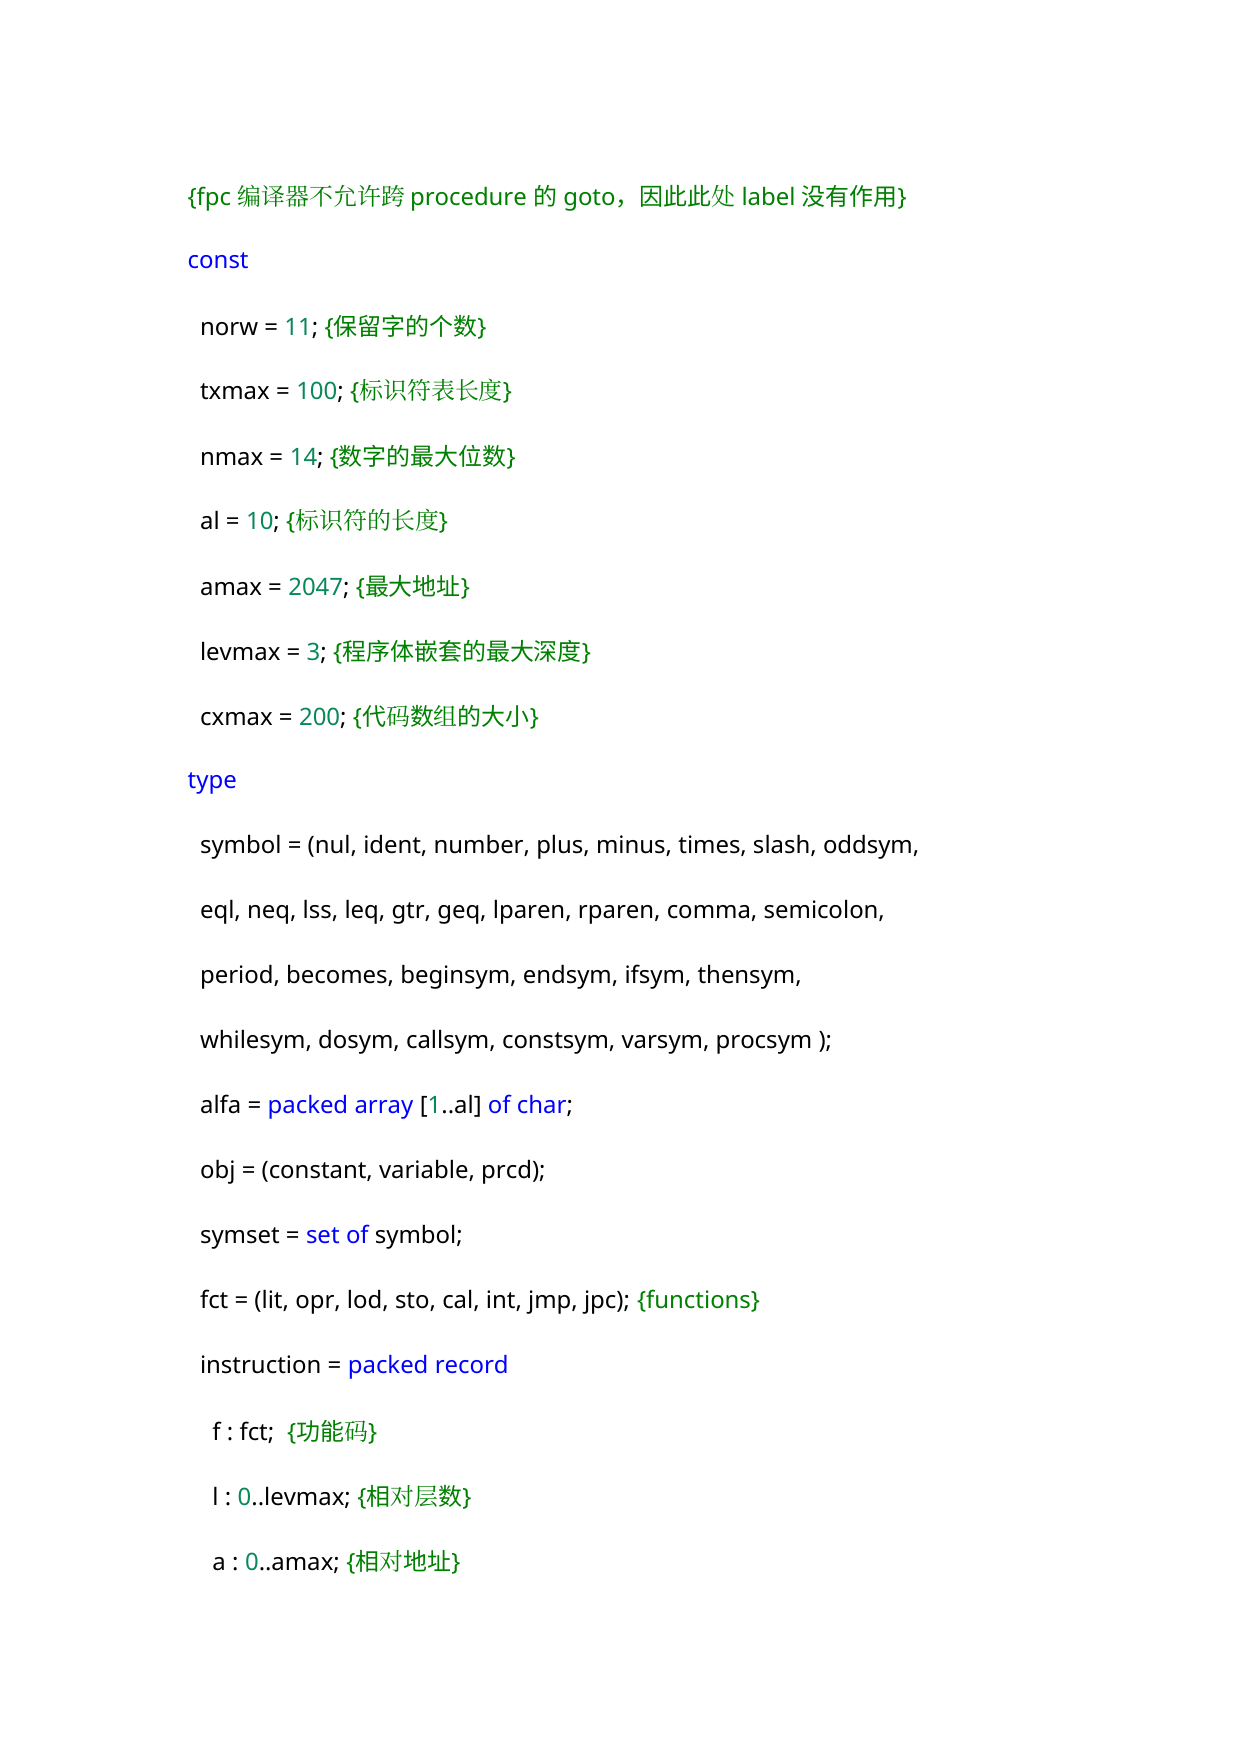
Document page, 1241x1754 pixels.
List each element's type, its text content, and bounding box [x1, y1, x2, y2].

text const [187, 227, 1053, 292]
text symbol = (nul, ident, number, plus, minus, times, slash, oddsym, [187, 812, 1053, 877]
text alfa = packed array [1..al] of char; [187, 1072, 1053, 1137]
text eql, neq, lss, leq, gtr, geq, lparen, rparen, comma, semicolon, [187, 877, 1053, 942]
text norw = 11; {保留字的个数} [187, 292, 1053, 357]
text fct = (lit, opr, lod, sto, cal, int, jmp, jpc); {functions} [187, 1267, 1053, 1332]
text a : 0..amax; {相对地址} [187, 1527, 1053, 1592]
text f : fct; {功能码} [187, 1397, 1053, 1462]
text symset = set of symbol; [187, 1202, 1053, 1267]
text txmax = 100; {标识符表长度} [187, 357, 1053, 422]
text amax = 2047; {最大地址} [187, 552, 1053, 617]
text levmax = 3; {程序体嵌套的最大深度} [187, 617, 1053, 682]
text obj = (constant, variable, prcd); [187, 1137, 1053, 1202]
text period, becomes, beginsym, endsym, ifsym, thensym, [187, 942, 1053, 1007]
text {fpc 编译器不允许跨procedure 的 goto，因此此处 label 没有作用} [187, 162, 1053, 227]
text instruction = packed record [187, 1332, 1053, 1397]
text l : 0..levmax; {相对层数} [187, 1462, 1053, 1527]
text al = 10; {标识符的长度} [187, 487, 1053, 552]
text cxmax = 200; {代码数组的大小} [187, 682, 1053, 747]
text type [187, 747, 1053, 812]
text whilesym, dosym, callsym, constsym, varsym, procsym ); [187, 1007, 1053, 1072]
text nmax = 14; {数字的最大位数} [187, 422, 1053, 487]
